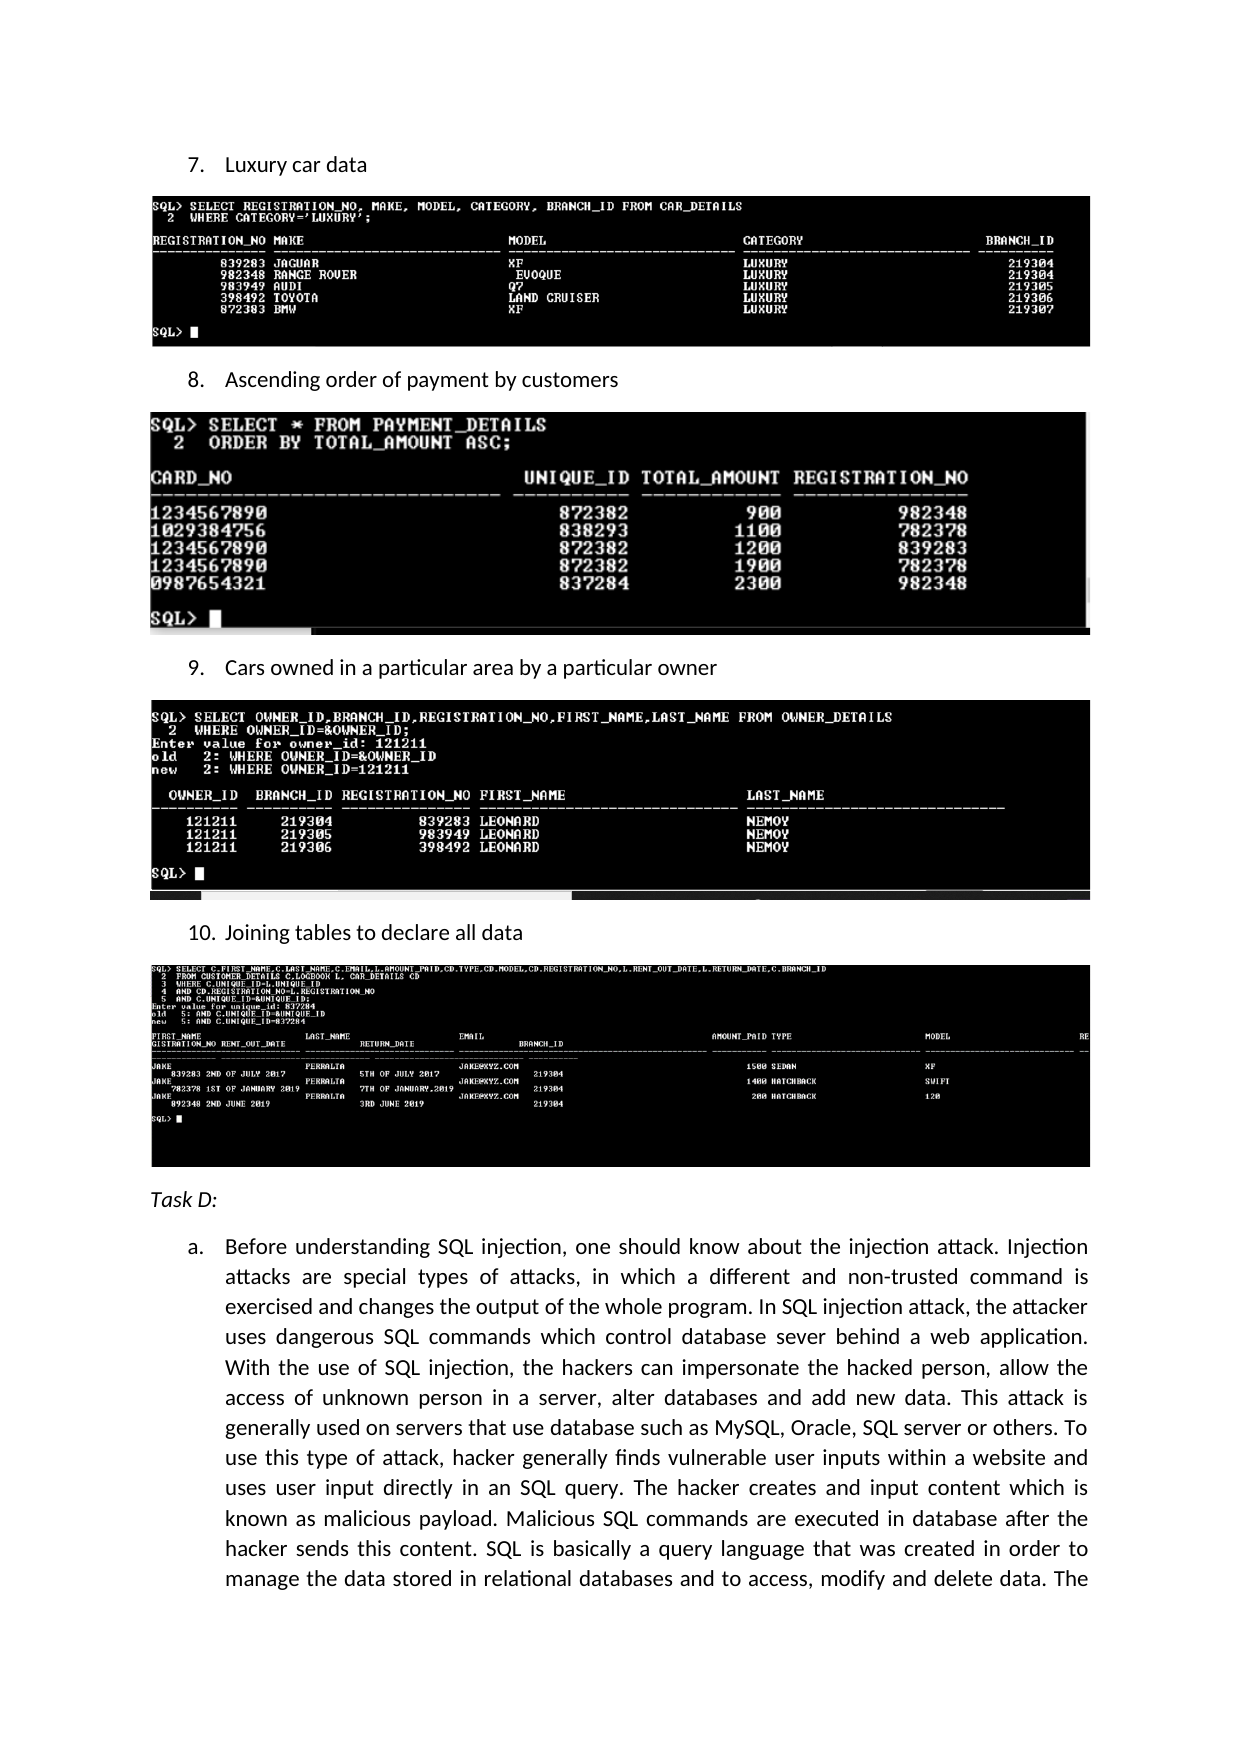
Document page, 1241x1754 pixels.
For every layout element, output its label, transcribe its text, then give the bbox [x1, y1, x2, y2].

picture [150, 196, 1091, 347]
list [187, 1232, 1090, 1592]
text Task D: [150, 1185, 1090, 1213]
list Ascending order of payment by customers [187, 366, 1090, 394]
picture [150, 412, 1091, 635]
picture [150, 700, 1091, 900]
picture [150, 965, 1091, 1167]
list Joining tables to declare all data [187, 918, 1090, 946]
list Cars owned in a particular area by a particular owner [187, 653, 1090, 681]
list Luxury car data [187, 150, 1090, 178]
